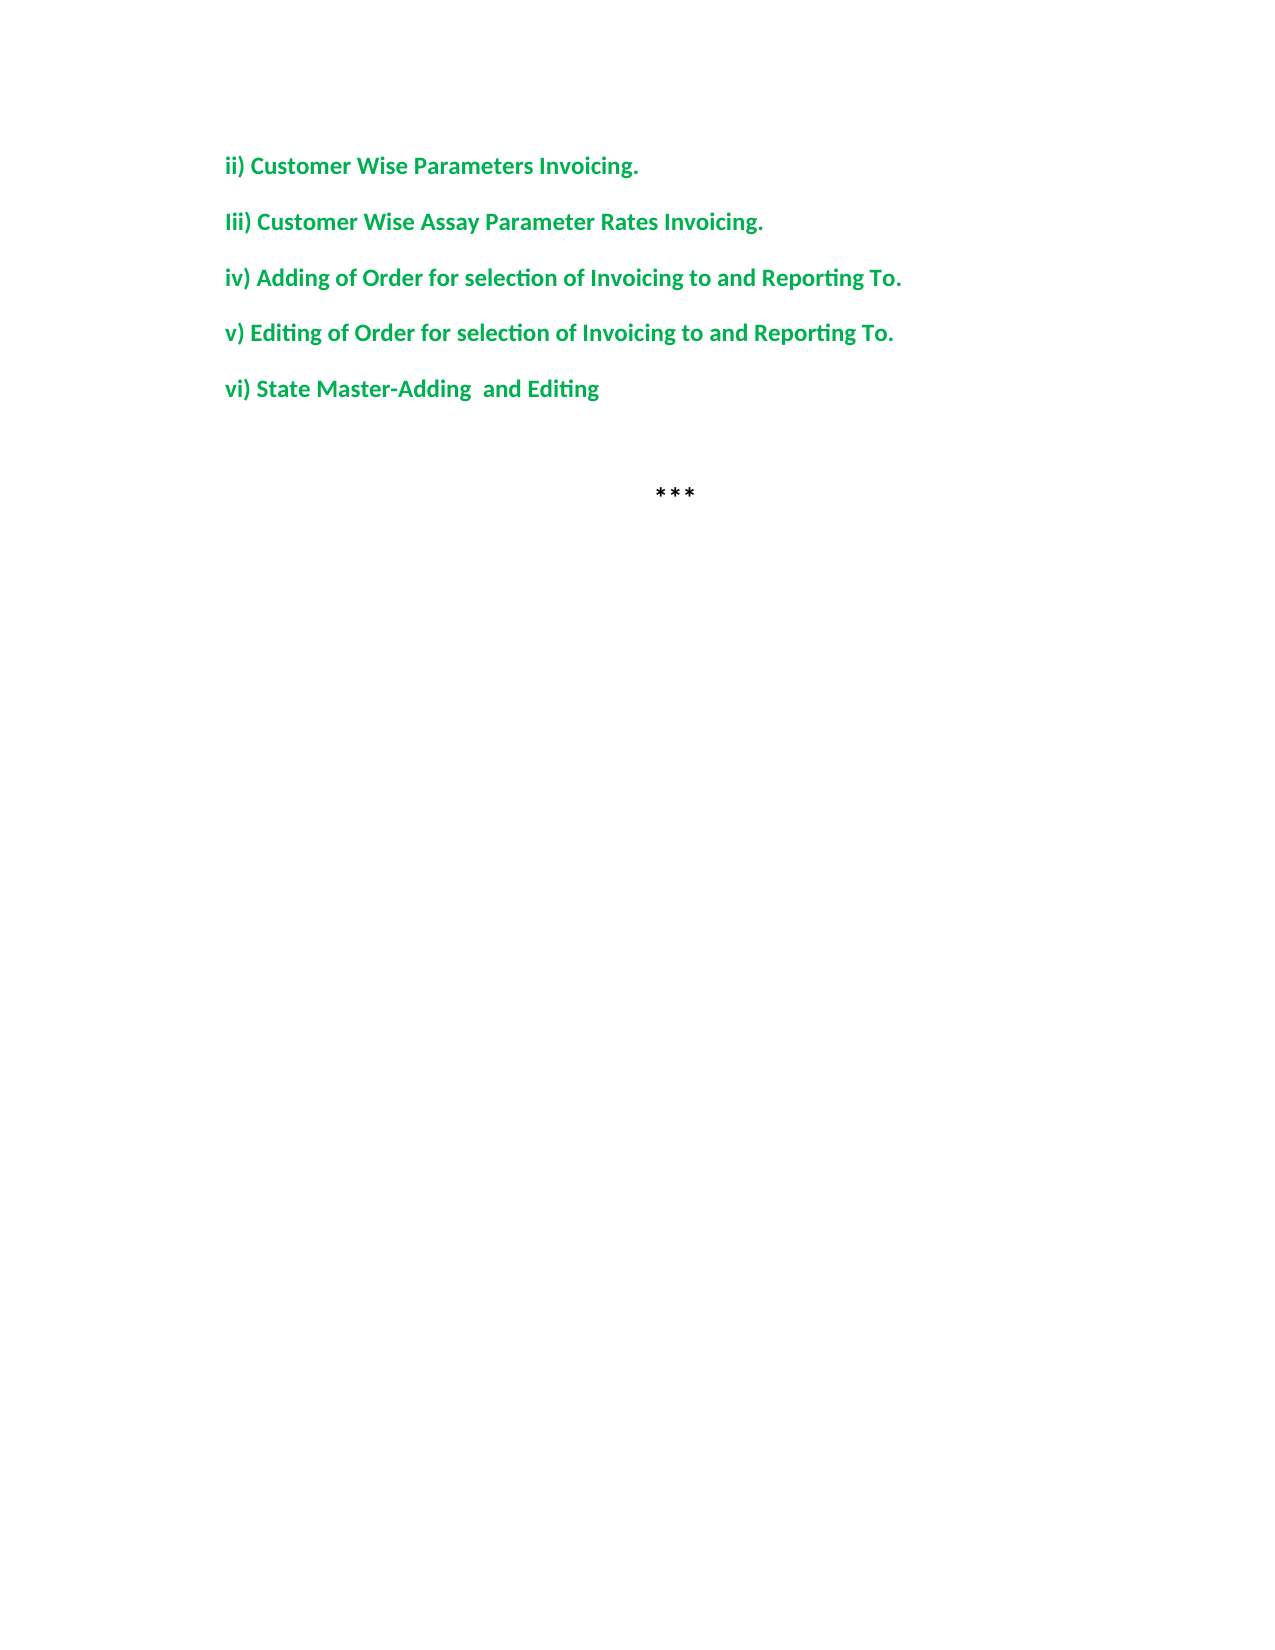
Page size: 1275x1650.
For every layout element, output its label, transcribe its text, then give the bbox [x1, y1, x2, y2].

text Iii) Customer Wise Assay Parameter Rates Invoicing. [225, 206, 1125, 236]
text v) Editing of Order for selection of Invoicing to and Reporting To. [225, 317, 1125, 348]
text *** [225, 480, 1125, 516]
text ii) Customer Wise Parameters Invoicing. [225, 150, 1125, 181]
text iv) Adding of Order for selection of Invoicing to and Reporting To. [225, 262, 1125, 292]
text vi) State Master-Adding and Editing [225, 373, 1125, 404]
